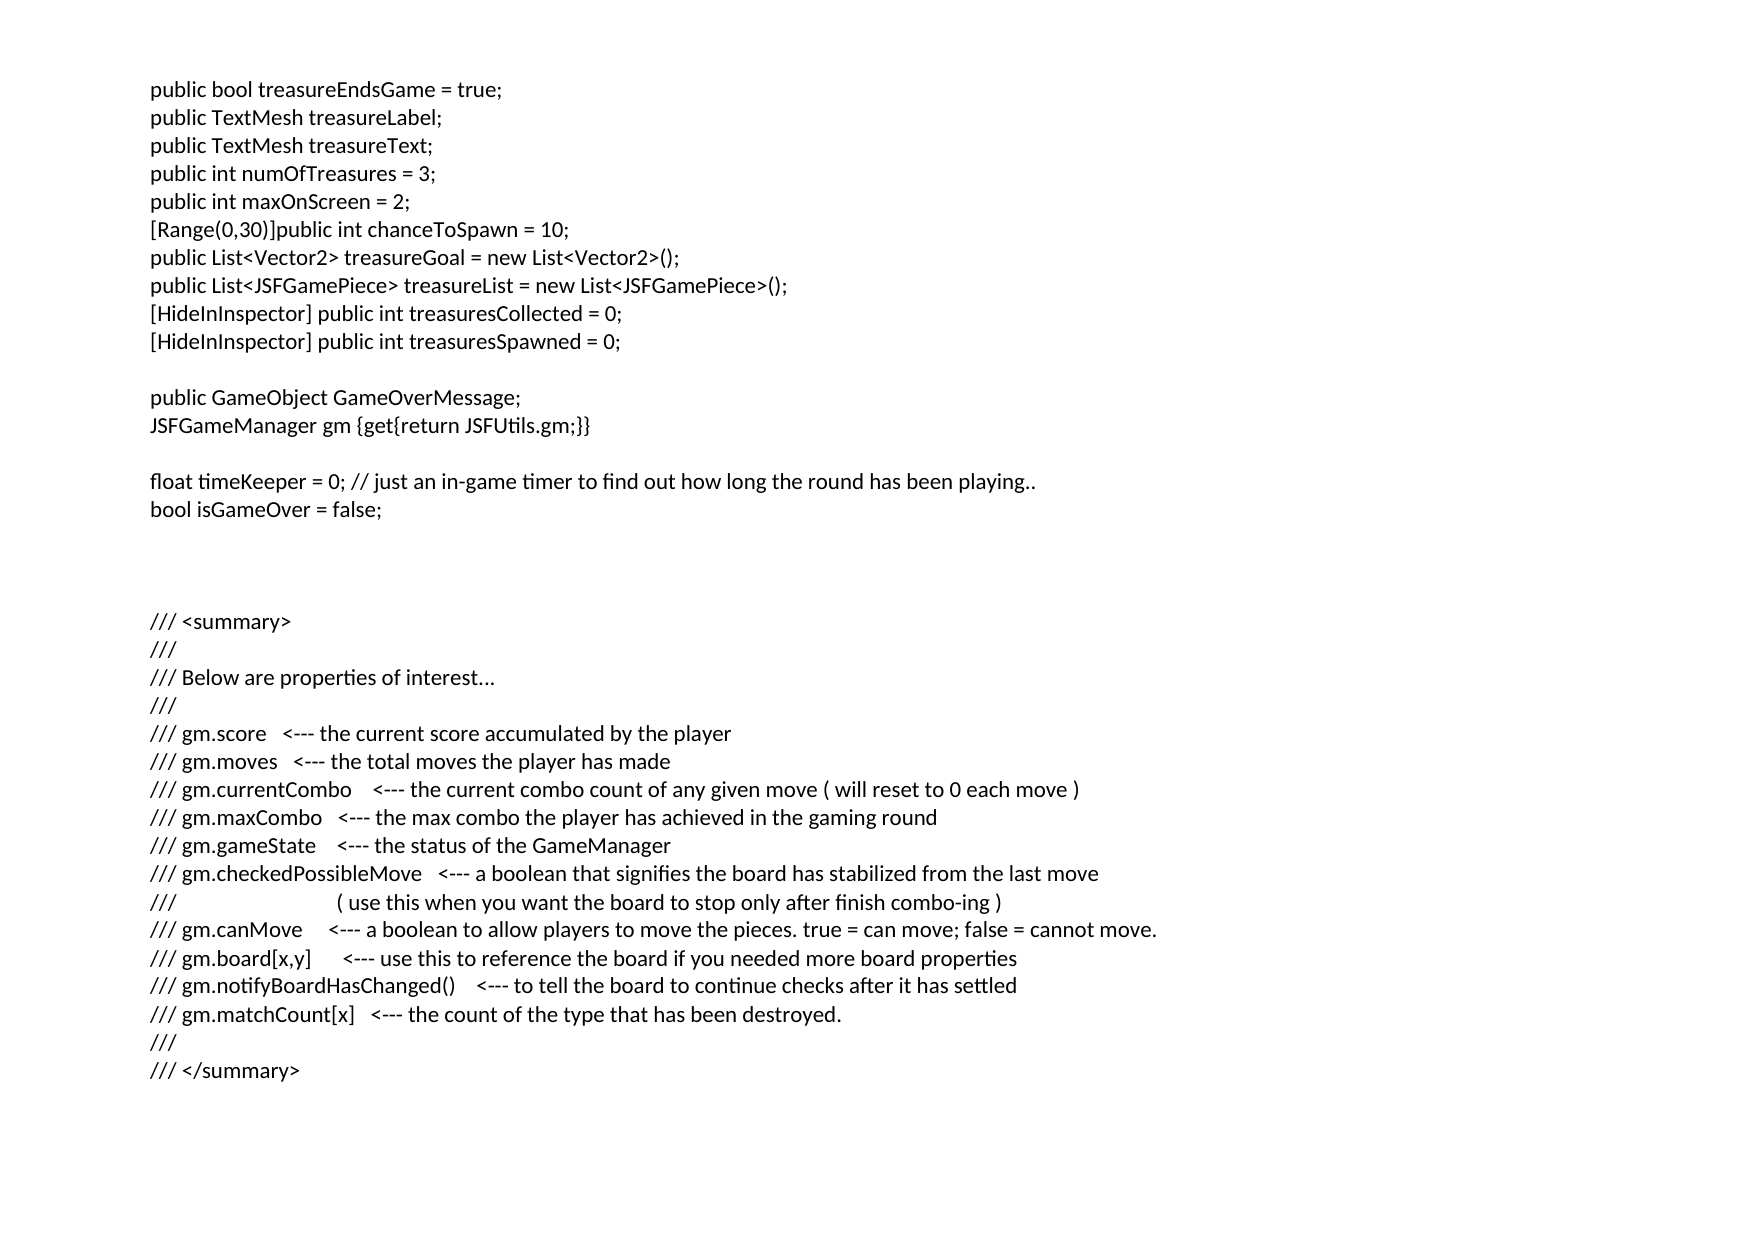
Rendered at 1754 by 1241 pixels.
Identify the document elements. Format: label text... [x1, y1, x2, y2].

text /// gm.checkedPossibleMove <--- a boolean that signifies the board has stabilized from the last move [75, 859, 1679, 888]
text public List<Vector2> treasureGoal = new List<Vector2>(); [75, 243, 1679, 271]
text /// [75, 691, 1679, 719]
text [HideInInspector] public int treasuresSpawned = 0; [75, 327, 1679, 355]
text /// gm.moves <--- the total moves the player has made [75, 747, 1679, 776]
text public int maxOnScreen = 2; [75, 187, 1679, 215]
text float timeKeeper = 0; // just an in-game timer to find out how long the round has been playing.. [75, 467, 1679, 495]
text /// gm.board[x,y] <--- use this to reference the board if you needed more board properties [75, 944, 1679, 972]
text /// gm.notifyBoardHasChanged() <--- to tell the board to continue checks after it has settled [75, 972, 1679, 1000]
text /// gm.maxCombo <--- the max combo the player has achieved in the gaming round [75, 803, 1679, 832]
text [Range(0,30)]public int chanceToSpawn = 10; [75, 215, 1679, 243]
text JSFGameManager gm {get{return JSFUtils.gm;}} [75, 411, 1679, 439]
text [HideInInspector] public int treasuresCollected = 0; [75, 299, 1679, 327]
text /// gm.gameState <--- the status of the GameManager [75, 832, 1679, 859]
text public List<JSFGamePiece> treasureList = new List<JSFGamePiece>(); [75, 271, 1679, 299]
text /// ( use this when you want the board to stop only after finish combo-ing ) [75, 888, 1679, 916]
text /// </summary> [75, 1056, 1679, 1084]
text /// [75, 635, 1679, 663]
text /// gm.matchCount[x] <--- the count of the type that has been destroyed. [75, 1000, 1679, 1028]
text public TextMesh treasureText; [75, 131, 1679, 159]
text /// [75, 1028, 1679, 1056]
text public int numOfTreasures = 3; [75, 159, 1679, 187]
text public bool treasureEndsGame = true; [75, 75, 1679, 103]
text /// <summary> [75, 607, 1679, 635]
text /// Below are properties of interest... [75, 663, 1679, 691]
text bool isGameOver = false; [75, 495, 1679, 523]
text public GameObject GameOverMessage; [75, 383, 1679, 411]
text /// gm.score <--- the current score accumulated by the player [75, 719, 1679, 747]
text public TextMesh treasureLabel; [75, 103, 1679, 131]
text /// gm.canMove <--- a boolean to allow players to move the pieces. true = can move; false = cannot move. [75, 916, 1679, 944]
text /// gm.currentCombo <--- the current combo count of any given move ( will reset to 0 each move ) [75, 776, 1679, 803]
